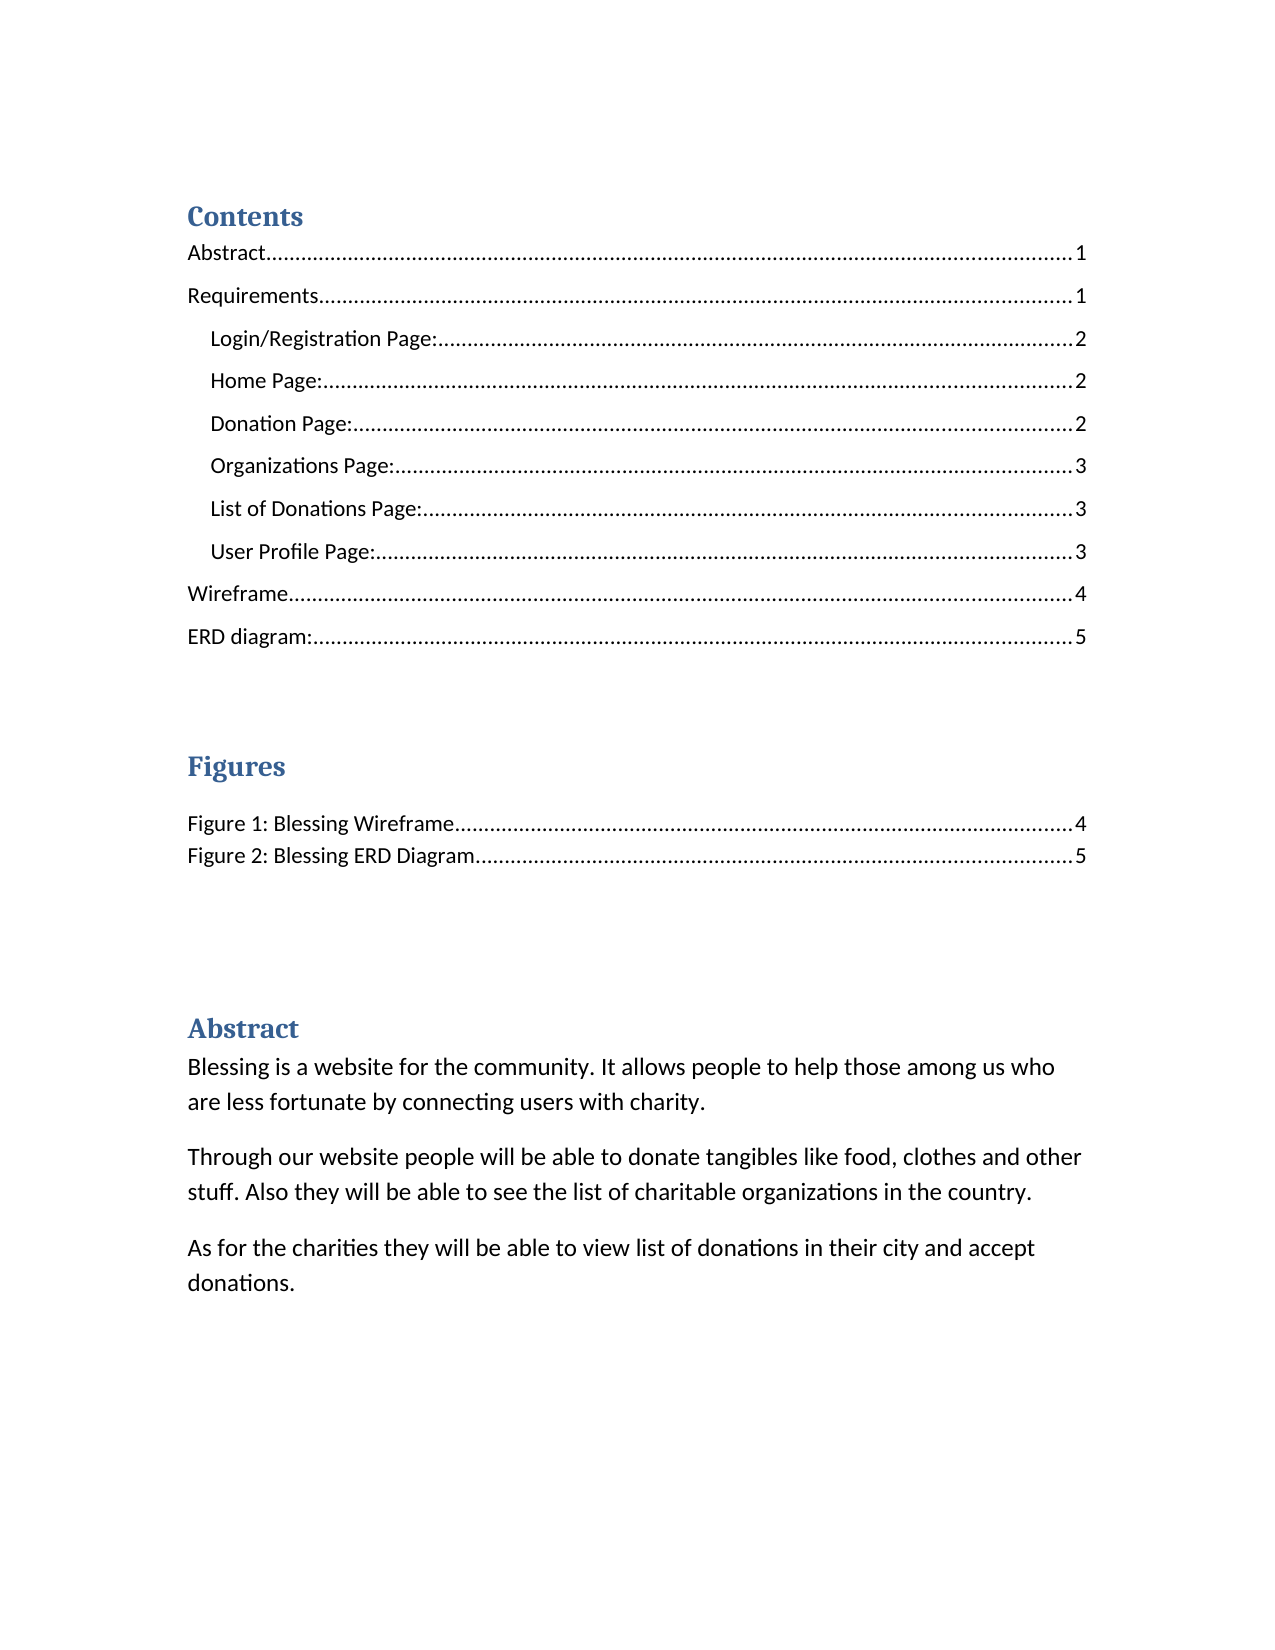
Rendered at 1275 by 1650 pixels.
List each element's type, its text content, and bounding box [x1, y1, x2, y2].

text Figures [187, 750, 1087, 783]
text As for the charities they will be able to view list of donations in their city and accept donations. [187, 1232, 1087, 1298]
text Figure 2: Blessing ERD Diagram 5 [187, 841, 1087, 869]
text Through our website people will be able to donate tangibles like food, clothes and other stuff. Also they will be able to see the list of charitable organizations in the country. [187, 1141, 1087, 1207]
text Blessing is a website for the community. It allows people to help those among us who are less fortunate by connecting users with charity. [187, 1051, 1087, 1116]
text Figure 1: Blessing Wireframe 4 [187, 809, 1087, 837]
subtitle Abstract [187, 1012, 1087, 1046]
